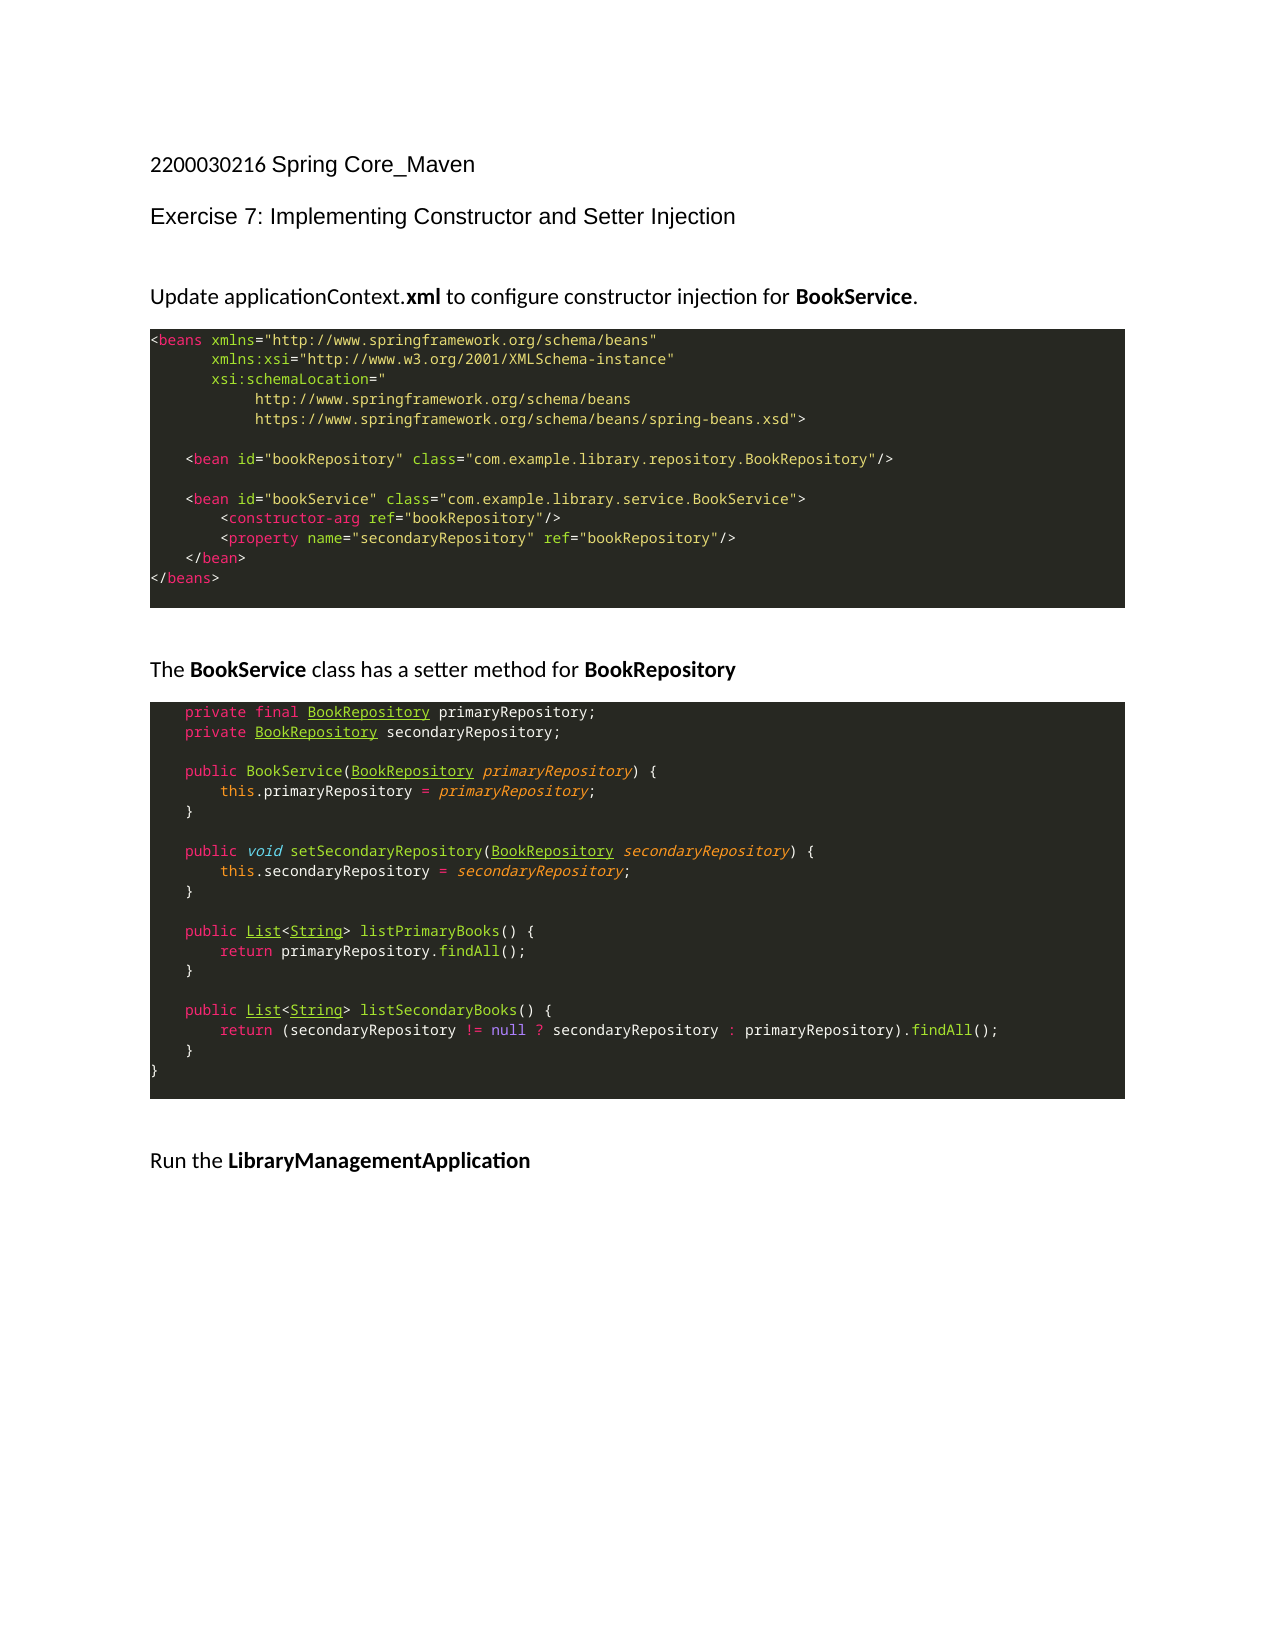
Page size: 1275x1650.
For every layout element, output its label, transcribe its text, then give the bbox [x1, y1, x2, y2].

text http://www.springframework.org/schema/beans [150, 389, 1125, 409]
text <constructor-arg ref="bookRepository"/> [150, 508, 1125, 528]
text public List<String> listSecondaryBooks() { [150, 1000, 1125, 1020]
text this.secondaryRepository = secondaryRepository; [150, 861, 1125, 881]
text xsi:schemaLocation=" [150, 369, 1125, 389]
text </beans> [150, 568, 1125, 588]
text return (secondaryRepository != null ? secondaryRepository : primaryRepository).findAll(); [150, 1020, 1125, 1040]
text Update applicationContext.xml to configure constructor injection for BookService. [150, 282, 1125, 310]
text this.primaryRepository = primaryRepository; [150, 781, 1125, 801]
text 2200030216 Spring Core_Maven [150, 150, 1125, 178]
text } [150, 1040, 1125, 1060]
text </bean> [150, 548, 1125, 568]
text https://www.springframework.org/schema/beans/spring-beans.xsd"> [150, 409, 1125, 429]
text Run the LibraryManagementApplication [150, 1146, 1125, 1174]
text public void setSecondaryRepository(BookRepository secondaryRepository) { [150, 841, 1125, 861]
text public BookService(BookRepository primaryRepository) { [150, 761, 1125, 781]
text } [150, 881, 1125, 901]
text The BookService class has a setter method for BookRepository [150, 655, 1125, 683]
text return primaryRepository.findAll(); [150, 940, 1125, 960]
text private final BookRepository primaryRepository; [150, 702, 1125, 721]
text <bean id="bookRepository" class="com.example.library.repository.BookRepository"/> [150, 449, 1125, 468]
text <beans xmlns="http://www.springframework.org/schema/beans" [150, 329, 1125, 349]
text public List<String> listPrimaryBooks() { [150, 920, 1125, 940]
text <property name="secondaryRepository" ref="bookRepository"/> [150, 528, 1125, 548]
text <bean id="bookService" class="com.example.library.service.BookService"> [150, 488, 1125, 508]
text } [150, 960, 1125, 980]
text private BookRepository secondaryRepository; [150, 721, 1125, 741]
text Exercise 7: Implementing Constructor and Setter Injection [150, 203, 1125, 229]
text } [150, 801, 1125, 821]
text } [150, 1060, 1125, 1079]
text xmlns:xsi="http://www.w3.org/2001/XMLSchema-instance" [150, 349, 1125, 369]
